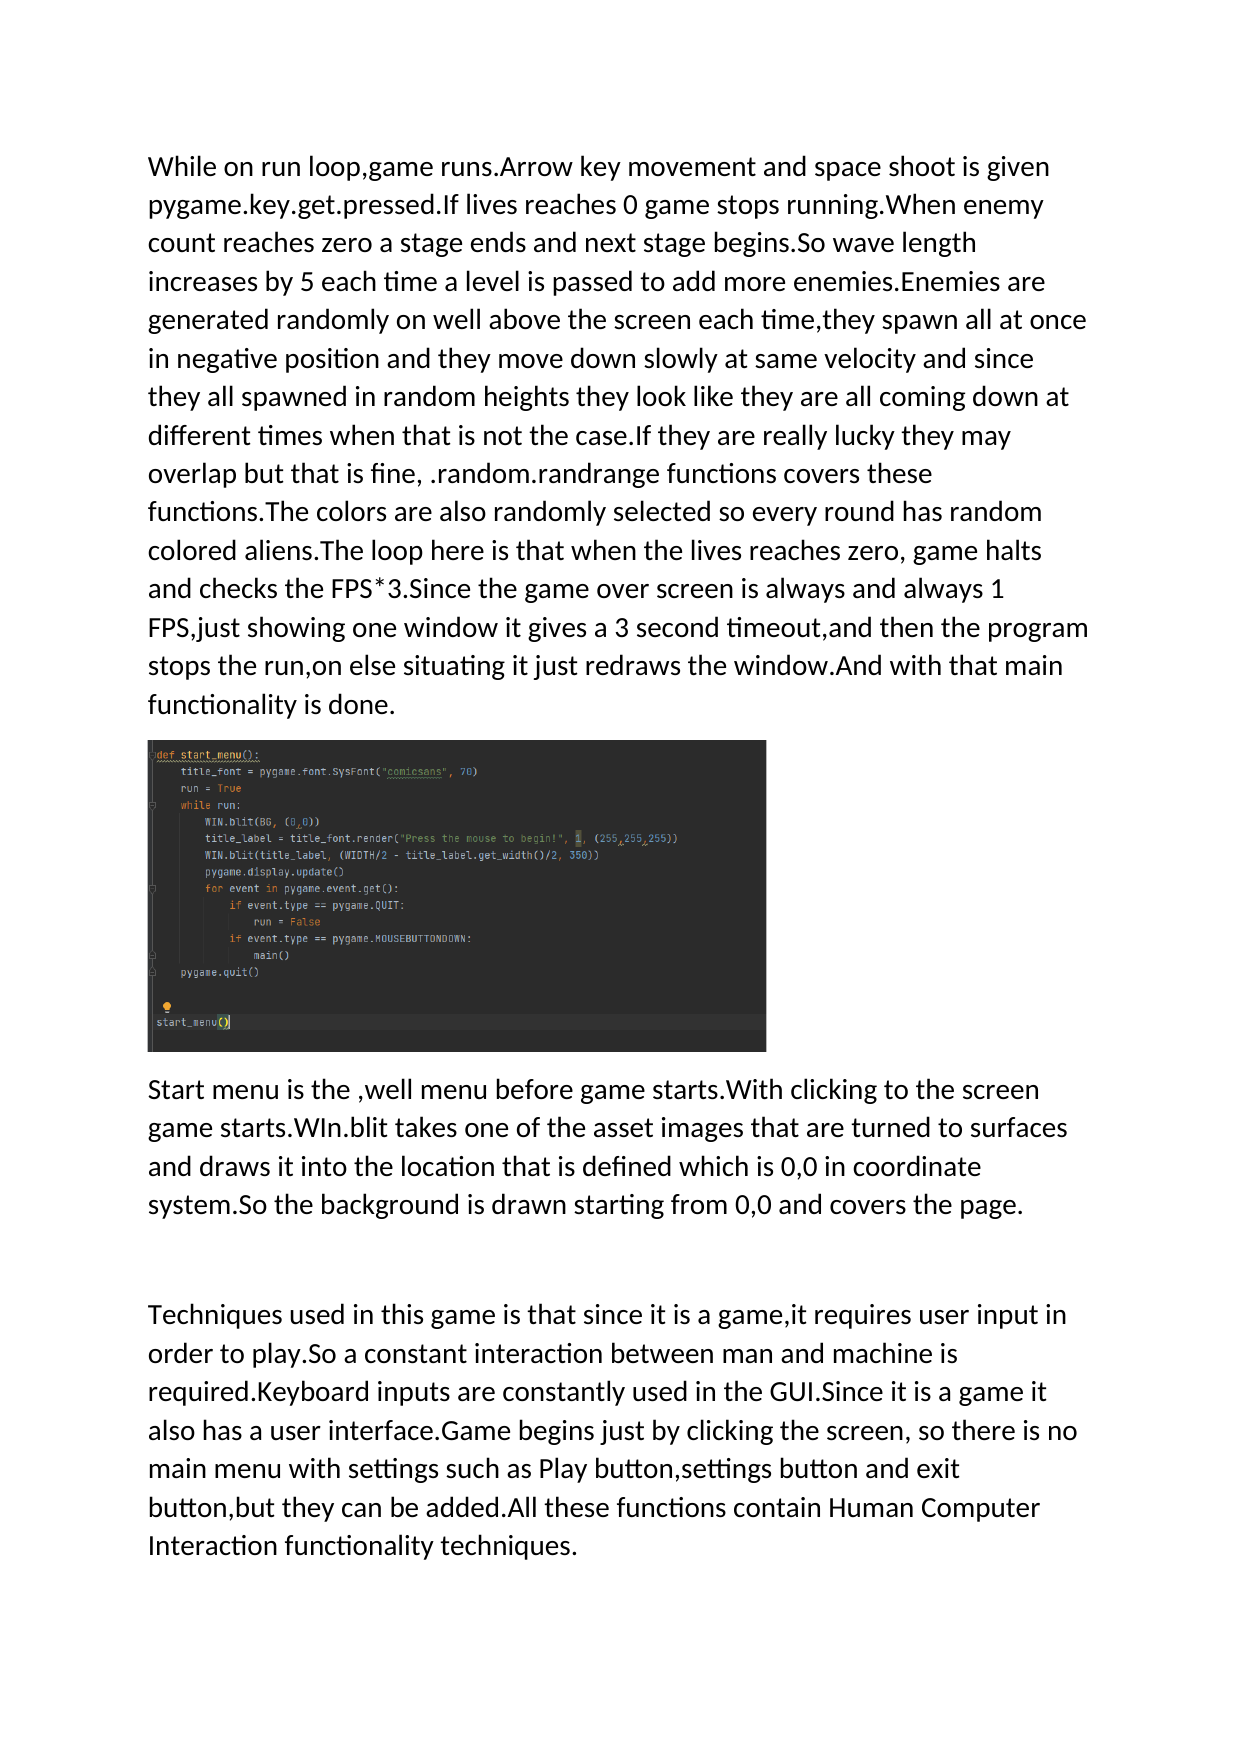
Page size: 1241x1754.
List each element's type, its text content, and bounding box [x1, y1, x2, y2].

text While on run loop,game runs.Arrow key movement and space shoot is given pygame.key.get.pressed.If lives reaches 0 game stops running.When enemy count reaches zero a stage ends and next stage begins.So wave length increases by 5 each time a level is passed to add more enemies.Enemies are generated randomly on well above the screen each time,they spawn all at once in negative position and they move down slowly at same velocity and since they all spawned in random heights they look like they are all coming down at different times when that is not the case.If they are really lucky they may overlap but that is fine, .random.randrange functions covers these functions.The colors are also randomly selected so every round has random colored aliens.The loop here is that when the lives reaches zero, game halts and checks the FPS*3.Since the game over screen is always and always 1 FPS,just showing one window it gives a 3 second timeout,and then the program stops the run,on else situating it just redraws the window.And with that main functionality is done. [148, 148, 1093, 721]
text Techniques used in this game is that since it is a game,it requires user input in order to play.So a constant interaction between man and machine is required.Keyboard inputs are constantly used in the GUI.Since it is a game it also has a user interface.Game begins just by clicking the screen, so there is no main menu with settings such as Play button,settings button and exit button,but they can be added.All these functions contain Human Computer Interaction functionality techniques. [148, 1296, 1093, 1563]
text Start menu is the ,well menu before game starts.With clicking to the screen game starts.WIn.blit takes one of the asset images that are turned to surfaces and draws it into the location that is defined which is 0,0 in coordinate system.So the background is drawn starting from 0,0 and covers the page. [148, 1071, 1093, 1222]
picture [147, 740, 767, 1052]
